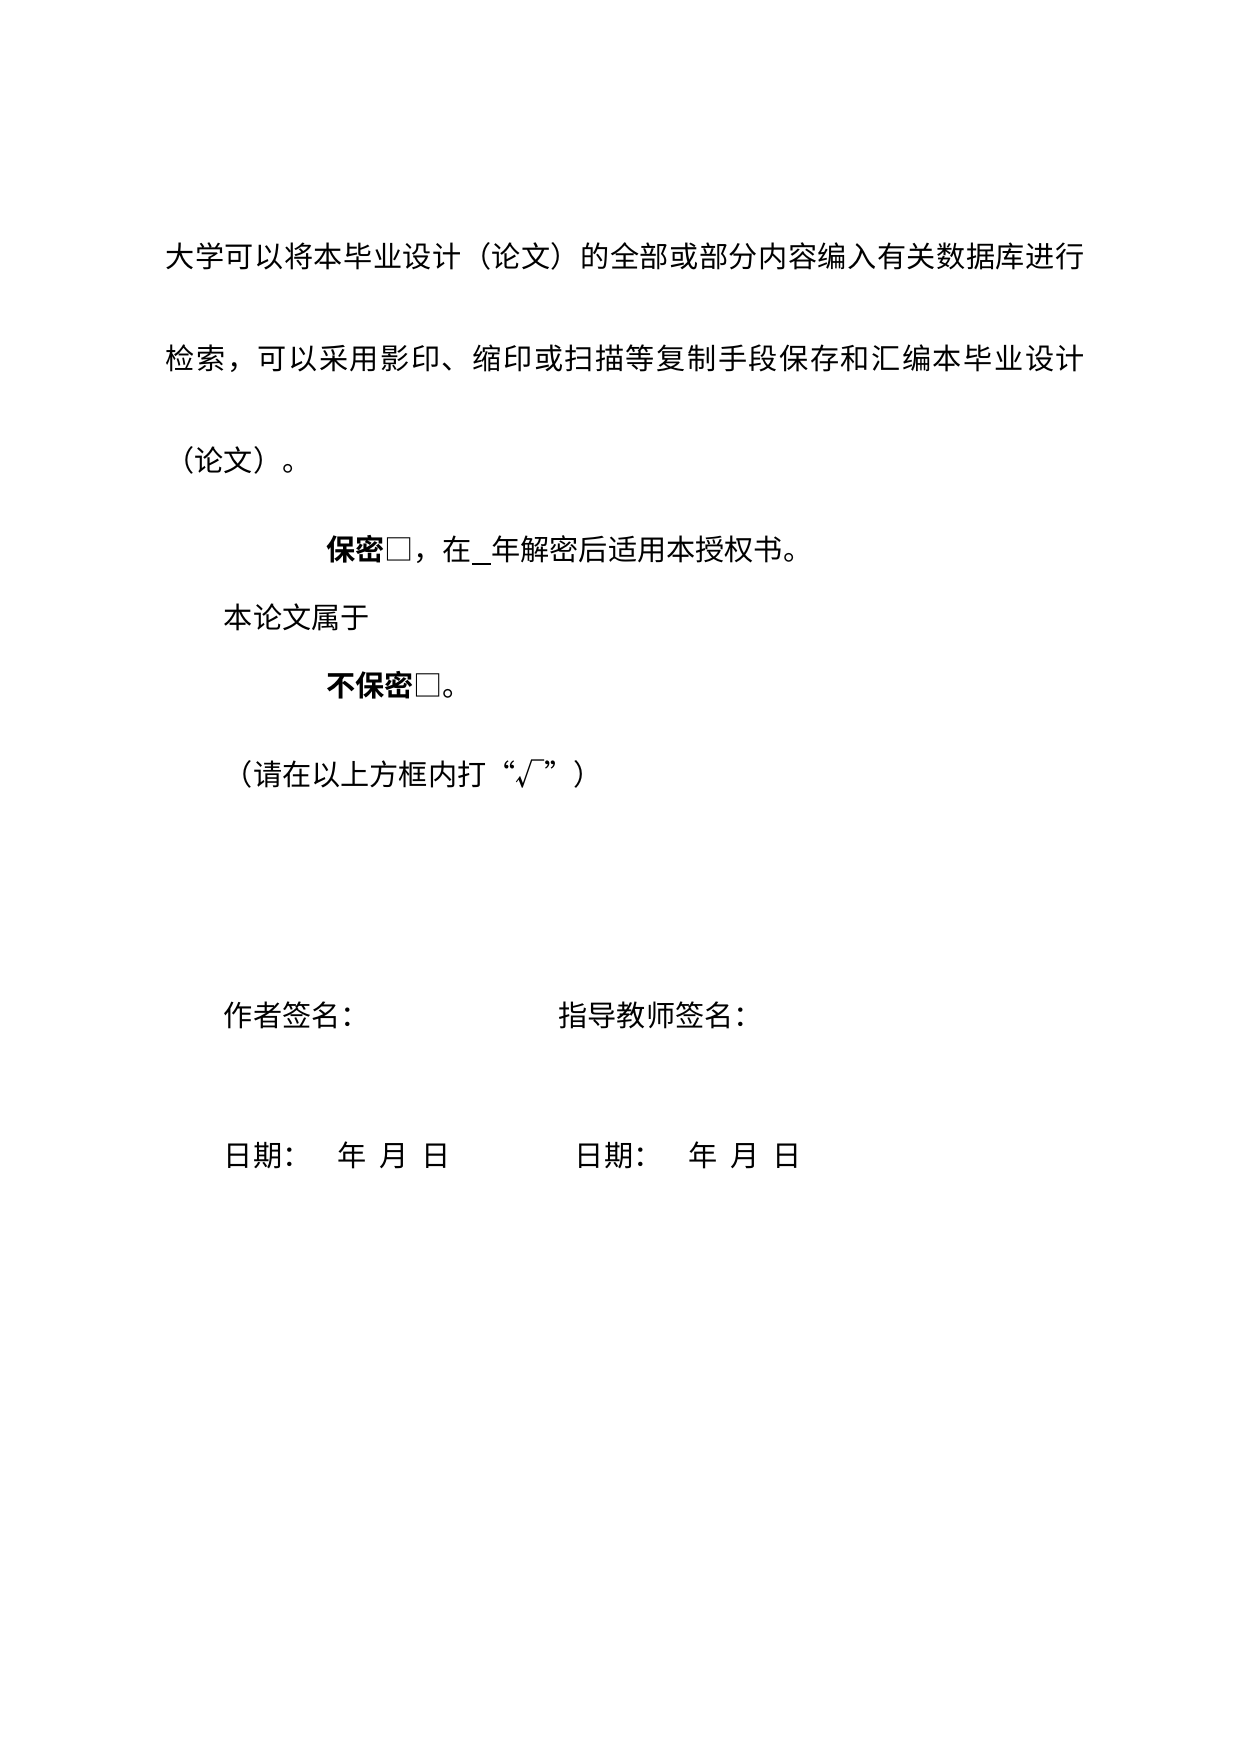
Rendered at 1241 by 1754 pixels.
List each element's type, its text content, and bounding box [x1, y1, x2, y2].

text 不保密□。 [165, 649, 1087, 717]
text 本论文属于 [165, 581, 1087, 649]
text （请在以上方框内打“√”） [165, 738, 1087, 806]
text 保密□，在 年解密后适用本授权书。 [165, 513, 1087, 581]
text 作者签名： 指导教师签名： [165, 980, 1087, 1048]
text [165, 221, 1087, 492]
text 日期： 年 月 日 日期： 年 月 日 [165, 1119, 1087, 1187]
